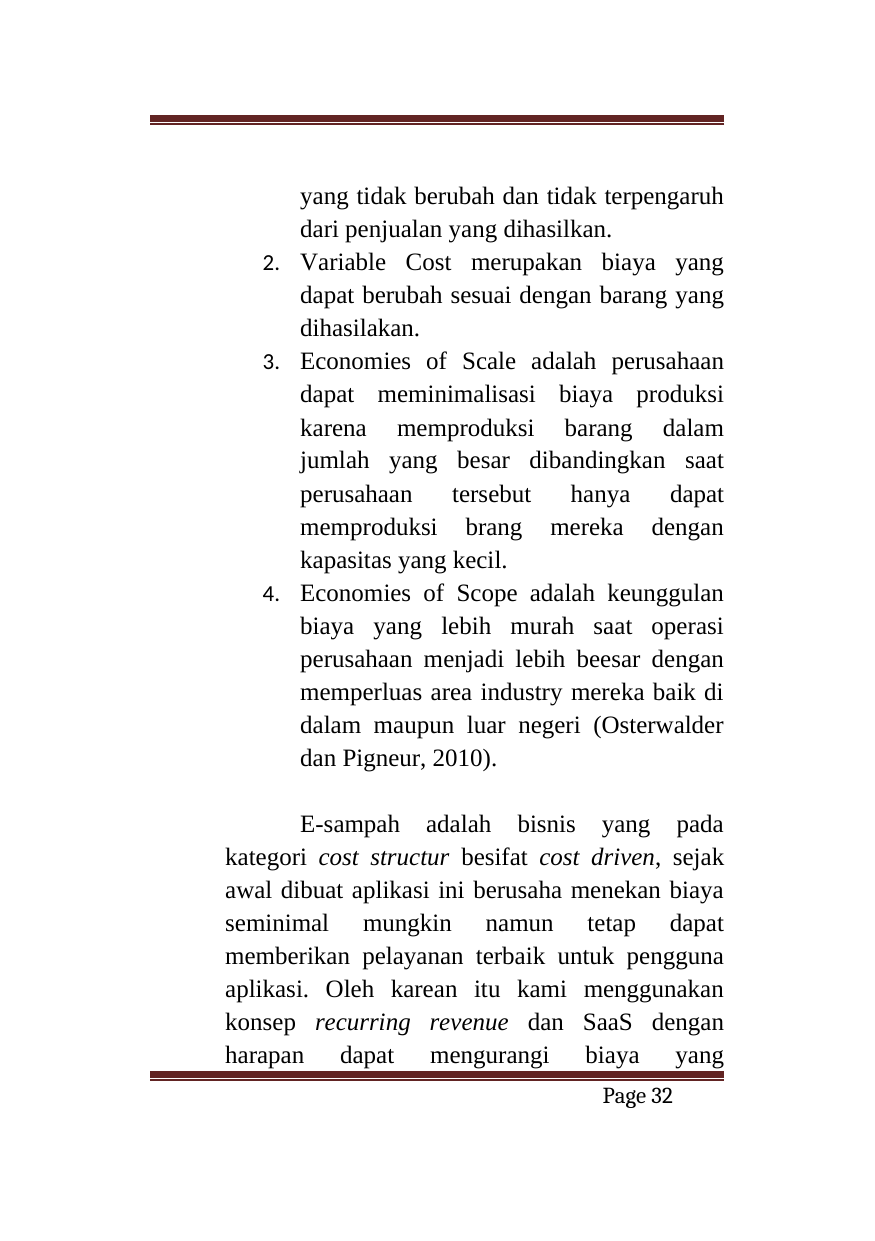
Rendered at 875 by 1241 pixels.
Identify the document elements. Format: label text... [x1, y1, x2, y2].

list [262, 181, 724, 243]
list Variable Cost merupakan biaya yang dapat berubah sesuai dengan barang yang dihasilakan. [262, 247, 724, 342]
list Economies of Scale adalah perusahaan dapat meminimalisasi biaya produksi karena memproduksi barang dalam jumlah yang besar dibandingkan saat perusahaan tersebut hanya dapat memproduksi brang mereka dengan kapasitas yang kecil. [262, 346, 724, 573]
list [225, 809, 724, 1069]
list Economies of Scope adalah keunggulan biaya yang lebih murah saat operasi perusahaan menjadi lebih beesar dengan memperluas area industry mereka baik di dalam maupun luar negeri (Osterwalder dan Pigneur, 2010). [262, 578, 724, 772]
